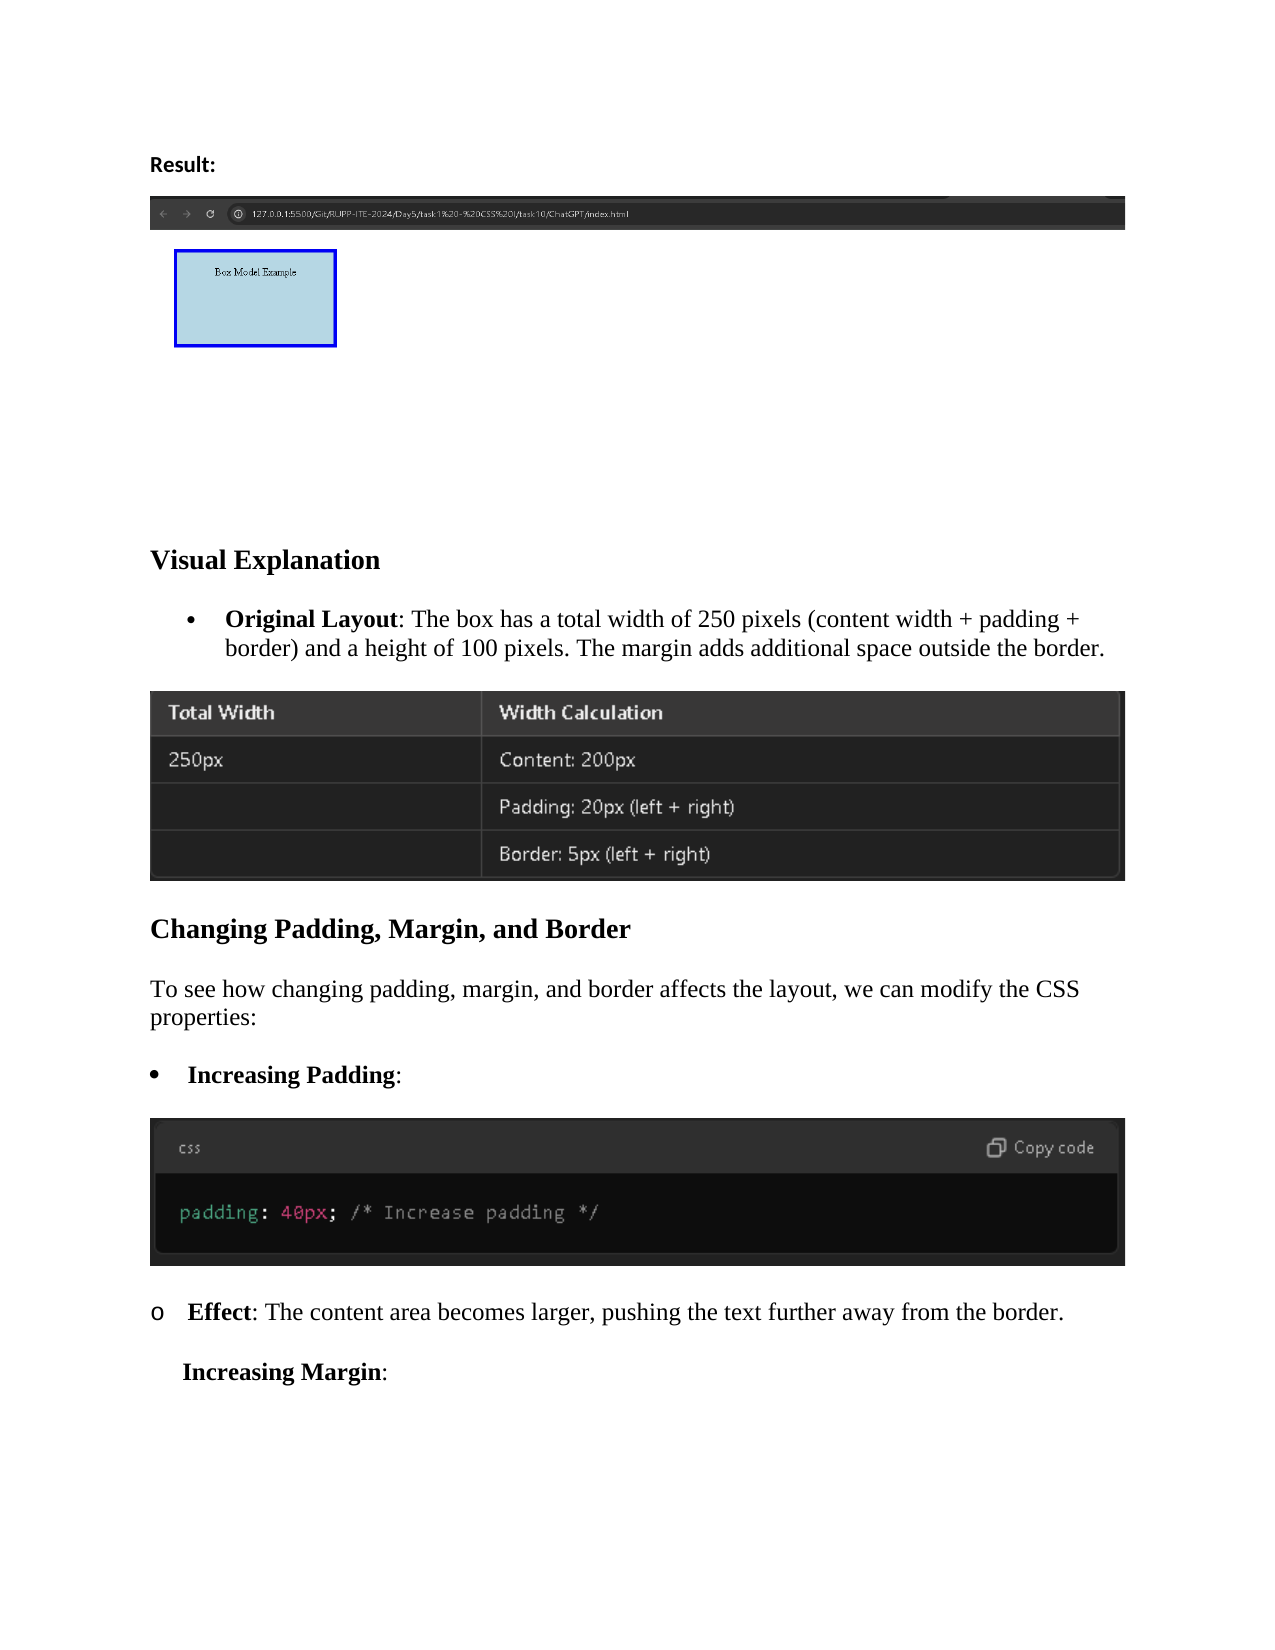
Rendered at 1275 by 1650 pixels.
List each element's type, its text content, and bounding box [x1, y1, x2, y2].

list Effect: The content area becomes larger, pushing the text further away from the border. [150, 1297, 1125, 1328]
picture [150, 1118, 1125, 1266]
subtitle Visual Explanation [150, 543, 1125, 575]
text Result: [150, 150, 1125, 178]
text  Increasing Margin: [150, 1357, 1125, 1386]
picture [150, 196, 1125, 512]
list Original Layout: The box has a total width of 250 pixels (content width + padding + border) and a height of 100 pixels. The margin adds additional space outside the border. [187, 604, 1125, 662]
text To see how changing padding, margin, and border affects the layout, we can modify the CSS properties: [150, 974, 1125, 1031]
list Increasing Padding: [150, 1060, 1125, 1089]
picture [150, 691, 1125, 881]
subtitle Changing Padding, Margin, and Border [150, 912, 1125, 944]
